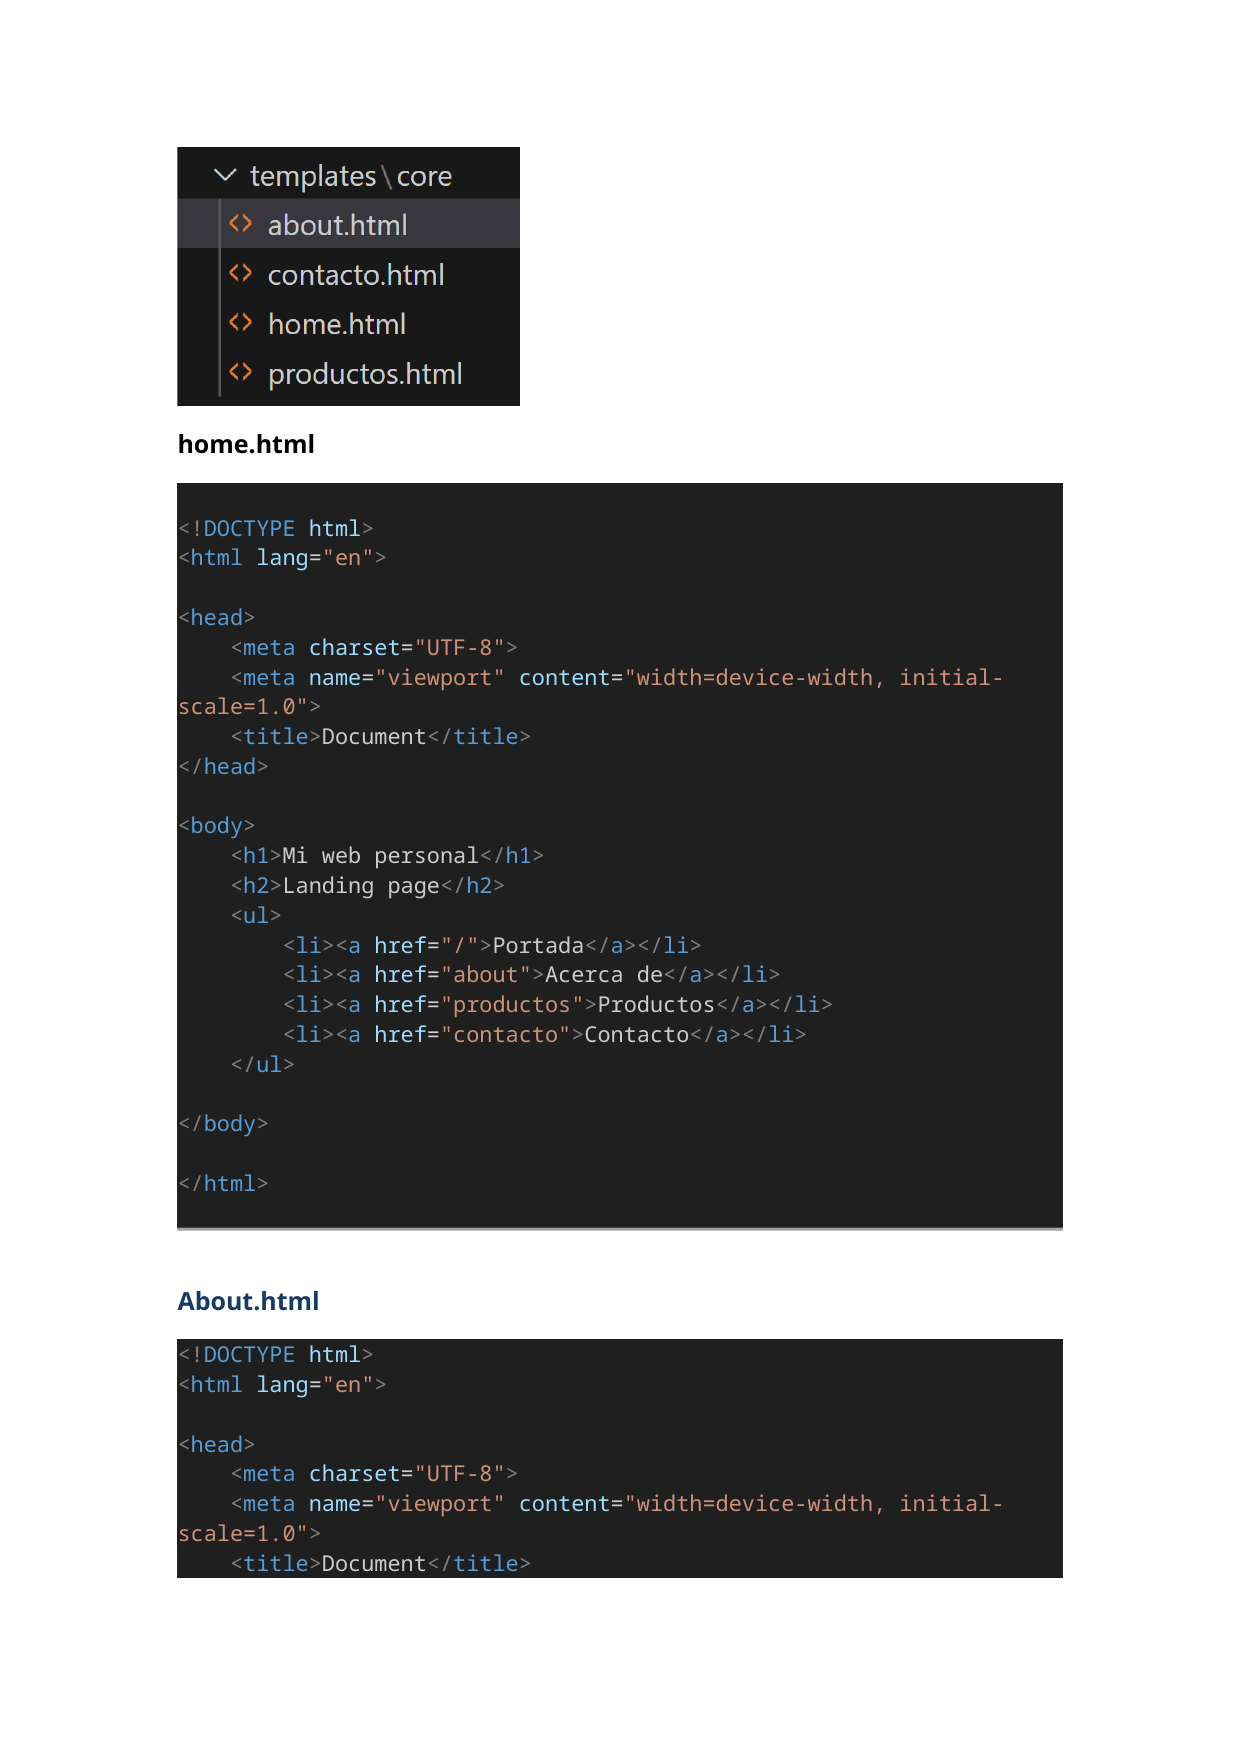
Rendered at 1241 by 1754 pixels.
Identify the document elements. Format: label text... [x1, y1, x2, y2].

text About.html [177, 1283, 1063, 1317]
text </ul> [177, 1049, 1063, 1079]
text <meta name="viewport" content="width=device-width, initial-scale=1.0"> [177, 1488, 1063, 1548]
text <li><a href="productos">Productos</a></li> [177, 989, 1063, 1019]
text <li><a href="/">Portada</a></li> [177, 930, 1063, 959]
picture [177, 147, 520, 406]
text <!DOCTYPE html> [177, 1339, 1063, 1369]
text <html lang="en"> [177, 542, 1063, 572]
text <head> [177, 1429, 1063, 1458]
text <meta name="viewport" content="width=device-width, initial-scale=1.0"> [177, 662, 1063, 721]
text home.html [177, 427, 1063, 461]
text <li><a href="about">Acerca de</a></li> [177, 959, 1063, 989]
text <html lang="en"> [177, 1369, 1063, 1399]
text <title>Document</title> [177, 721, 1063, 751]
text <!DOCTYPE html> [177, 513, 1063, 542]
text <title>Document</title> [177, 1548, 1063, 1578]
text <meta charset="UTF-8"> [177, 1458, 1063, 1488]
text <ul> [177, 900, 1063, 930]
text <li><a href="contacto">Contacto</a></li> [177, 1019, 1063, 1049]
text <body> [177, 811, 1063, 840]
text <h2>Landing page</h2> [177, 870, 1063, 900]
text <h1>Mi web personal</h1> [177, 840, 1063, 870]
text <head> [177, 602, 1063, 632]
text </html> [177, 1168, 1063, 1198]
text </body> [177, 1108, 1063, 1138]
text </head> [177, 751, 1063, 781]
text <meta charset="UTF-8"> [177, 632, 1063, 662]
